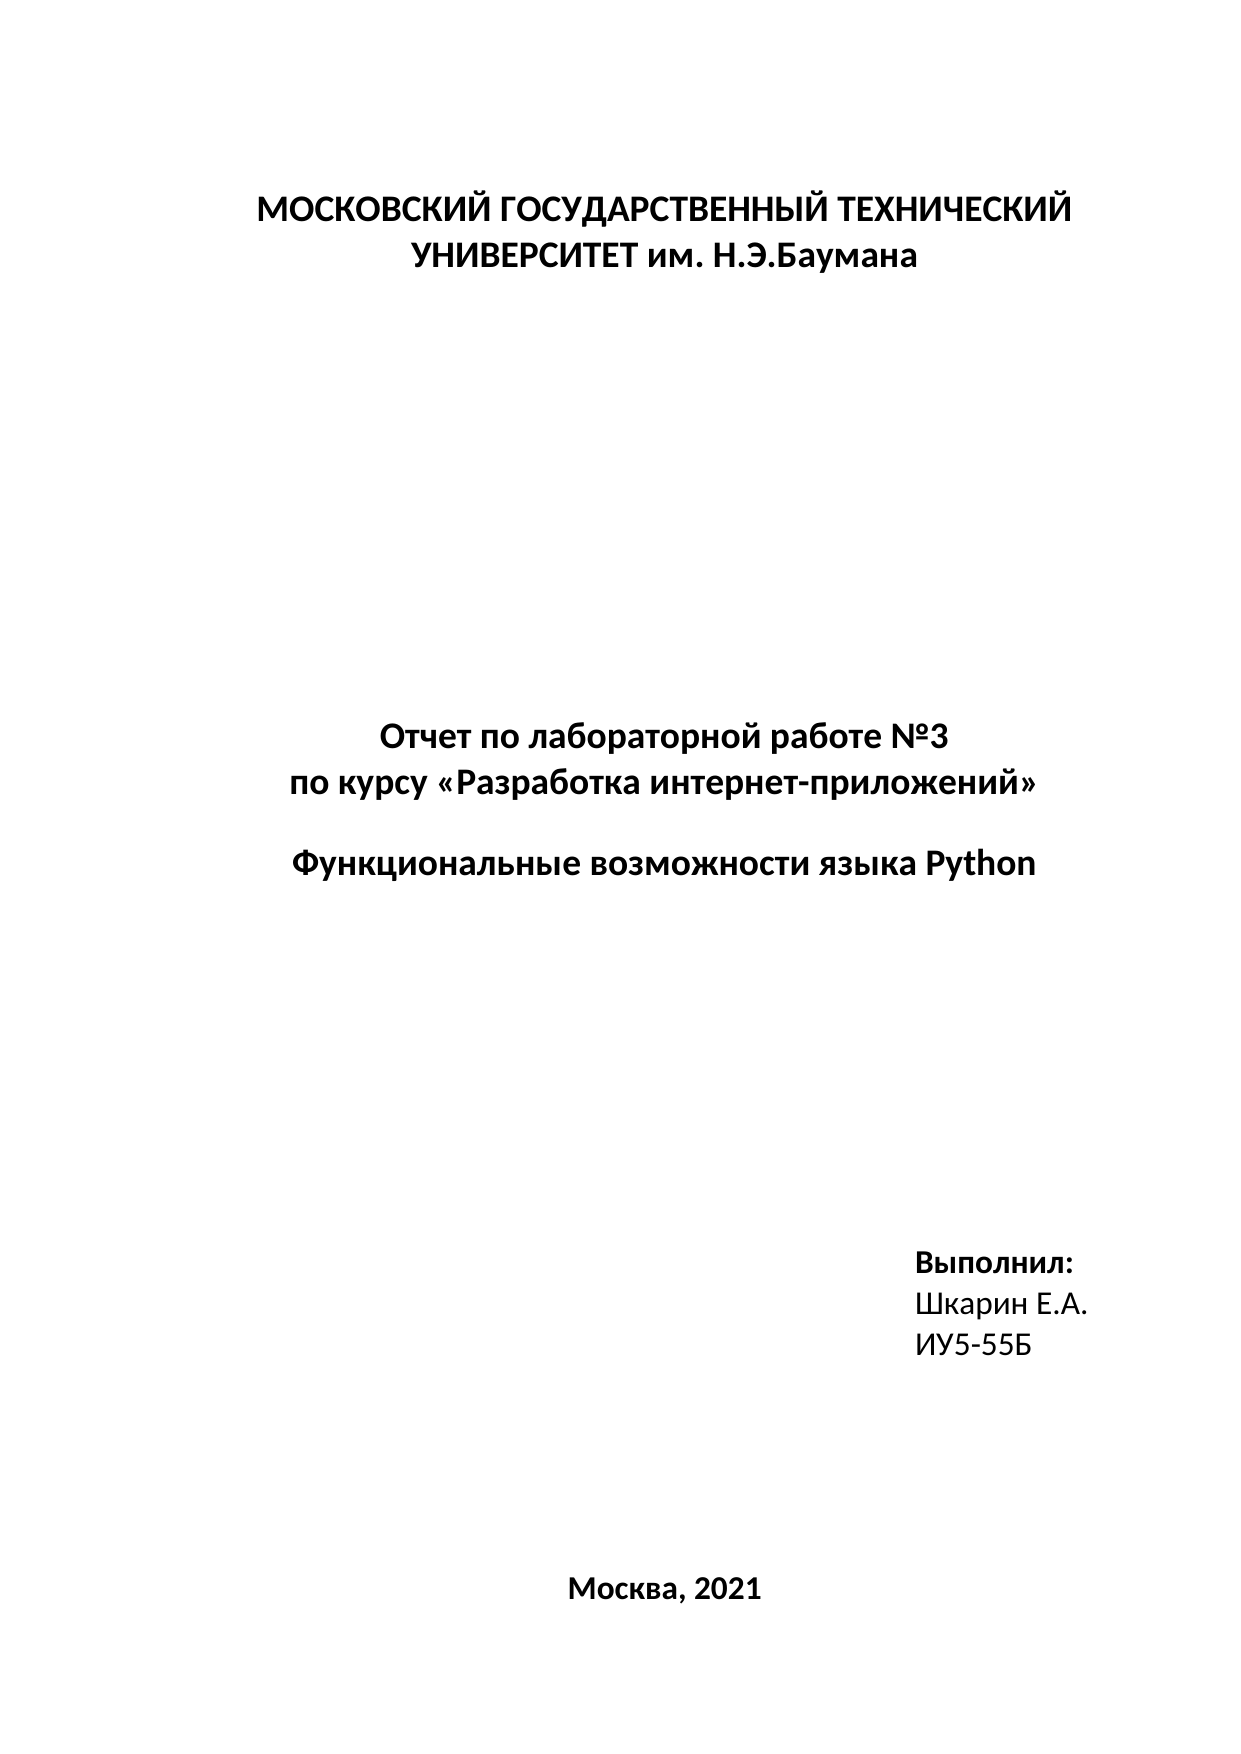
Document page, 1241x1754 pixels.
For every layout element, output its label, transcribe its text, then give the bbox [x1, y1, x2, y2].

text Выполнил: [177, 1241, 1152, 1282]
text ИУ5-55Б [177, 1323, 1152, 1363]
text Москва, 2021 [177, 1567, 1152, 1608]
text Отчет по лабораторной работе №3 [177, 712, 1152, 758]
text МОСКОВСКИЙ ГОСУДАРСТВЕННЫЙ ТЕХНИЧЕСКИЙ УНИВЕРСИТЕТ им. Н.Э.Баумана [177, 185, 1152, 277]
text Шкарин Е.А. [177, 1282, 1152, 1323]
text по курсу «Разработка интернет-приложений» [177, 758, 1152, 803]
text Функциональные возможности языка Python [177, 839, 1152, 885]
